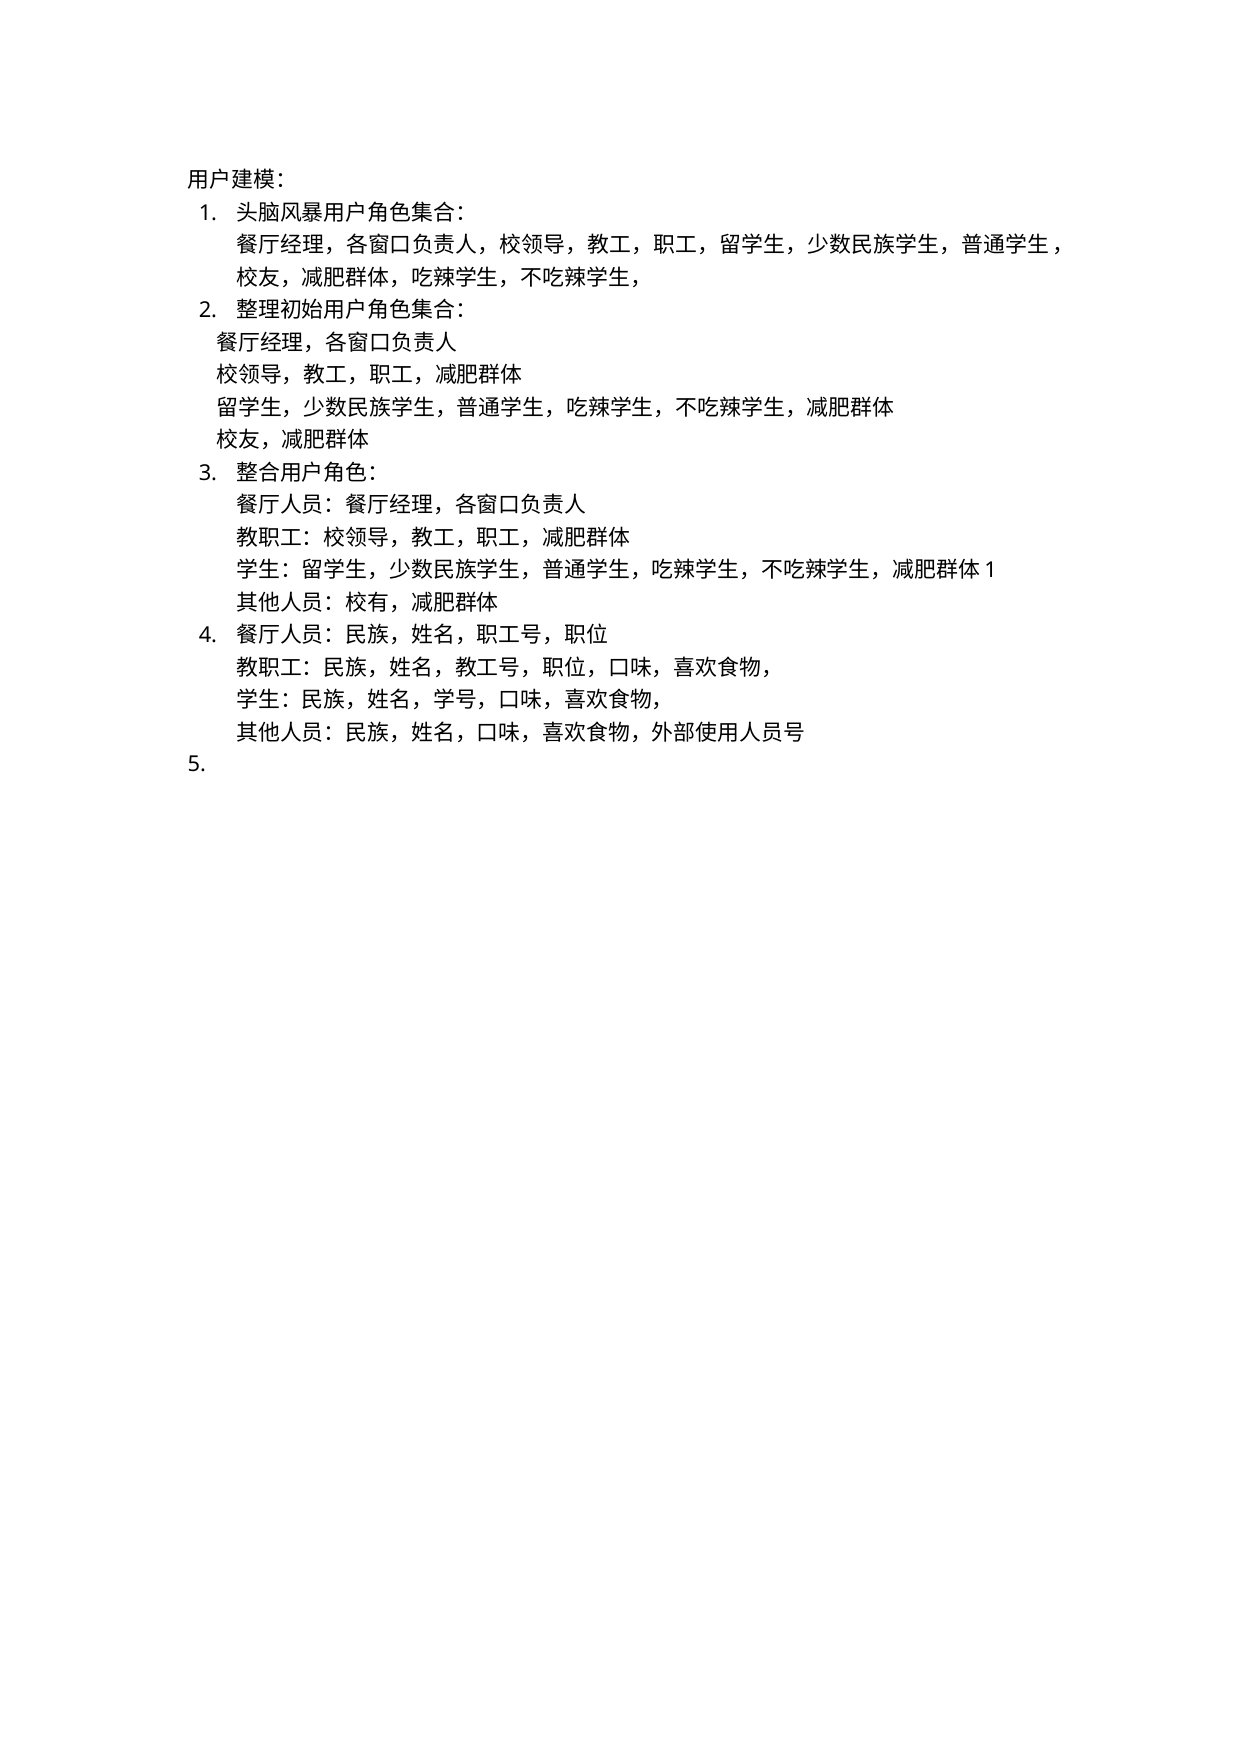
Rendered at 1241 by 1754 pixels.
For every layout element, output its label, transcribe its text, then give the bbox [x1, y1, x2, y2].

list 头脑风暴用户角色集合： [198, 194, 1053, 227]
list 整合用户角色： [198, 454, 1053, 487]
text 餐厅经理，各窗口负责人 [187, 324, 1053, 357]
list 其他人员：民族，姓名，口味，喜欢食物，外部使用人员号 [236, 714, 1053, 747]
text 校领导，教工，职工，减肥群体 [187, 357, 1053, 389]
list 整理初始用户角色集合： [198, 292, 1053, 324]
text 校友，减肥群体 [187, 422, 1053, 454]
list 学生：留学生，少数民族学生，普通学生，吃辣学生，不吃辣学生，减肥群体1 [236, 552, 1053, 584]
list 教职工：民族，姓名，教工号，职位，口味，喜欢食物， [236, 649, 1053, 682]
text 用户建模： [187, 162, 1053, 194]
list 餐厅人员：民族，姓名，职工号，职位 [198, 617, 1053, 649]
list 学生：民族，姓名，学号，口味，喜欢食物， [236, 682, 1053, 714]
list 其他人员：校有，减肥群体 [236, 584, 1053, 617]
text 5. [187, 747, 1053, 779]
list 餐厅经理，各窗口负责人，校领导，教工，职工，留学生，少数民族学生，普通学生，校友，减肥群体，吃辣学生，不吃辣学生， [236, 227, 1053, 292]
list 餐厅人员：餐厅经理，各窗口负责人 [236, 487, 1053, 519]
list 教职工：校领导，教工，职工，减肥群体 [236, 519, 1053, 552]
text 留学生，少数民族学生，普通学生，吃辣学生，不吃辣学生，减肥群体 [187, 389, 1053, 422]
